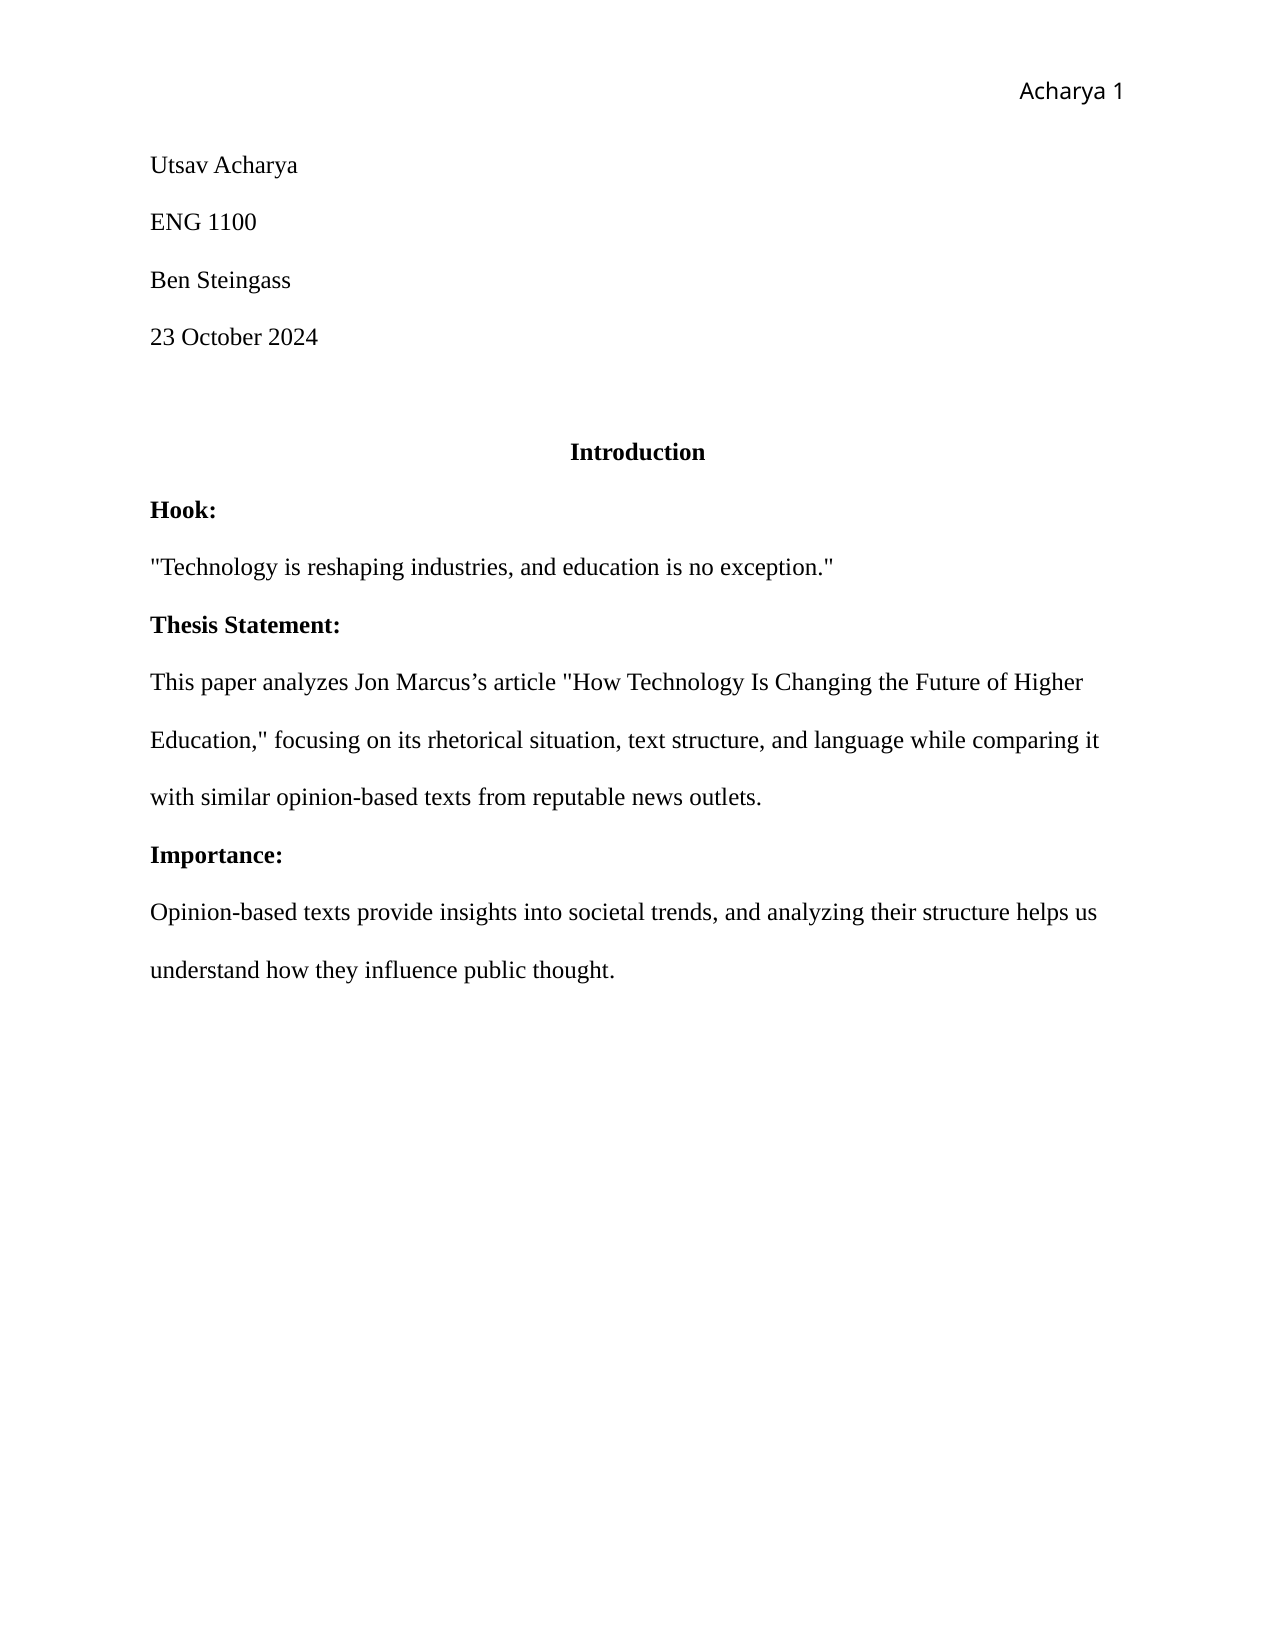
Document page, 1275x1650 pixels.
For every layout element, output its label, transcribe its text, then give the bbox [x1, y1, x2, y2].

text Thesis Statement: [150, 610, 1125, 639]
text Importance: [150, 840, 1125, 869]
text ENG 1100 [150, 207, 1125, 236]
text Ben Steingass [150, 265, 1125, 294]
text This paper analyzes Jon Marcus’s article "How Technology Is Changing the Future of Higher Education," focusing on its rhetorical situation, text structure, and language while comparing it with similar opinion-based texts from reputable news outlets. [150, 667, 1125, 811]
text Introduction [150, 437, 1125, 466]
text Opinion-based texts provide insights into societal trends, and analyzing their structure helps us understand how they influence public thought. [150, 897, 1125, 984]
text 23 October 2024 [150, 322, 1125, 351]
text "Technology is reshaping industries, and education is no exception." [150, 552, 1125, 581]
text Hook: [150, 495, 1125, 524]
text Utsav Acharya [150, 150, 1125, 179]
